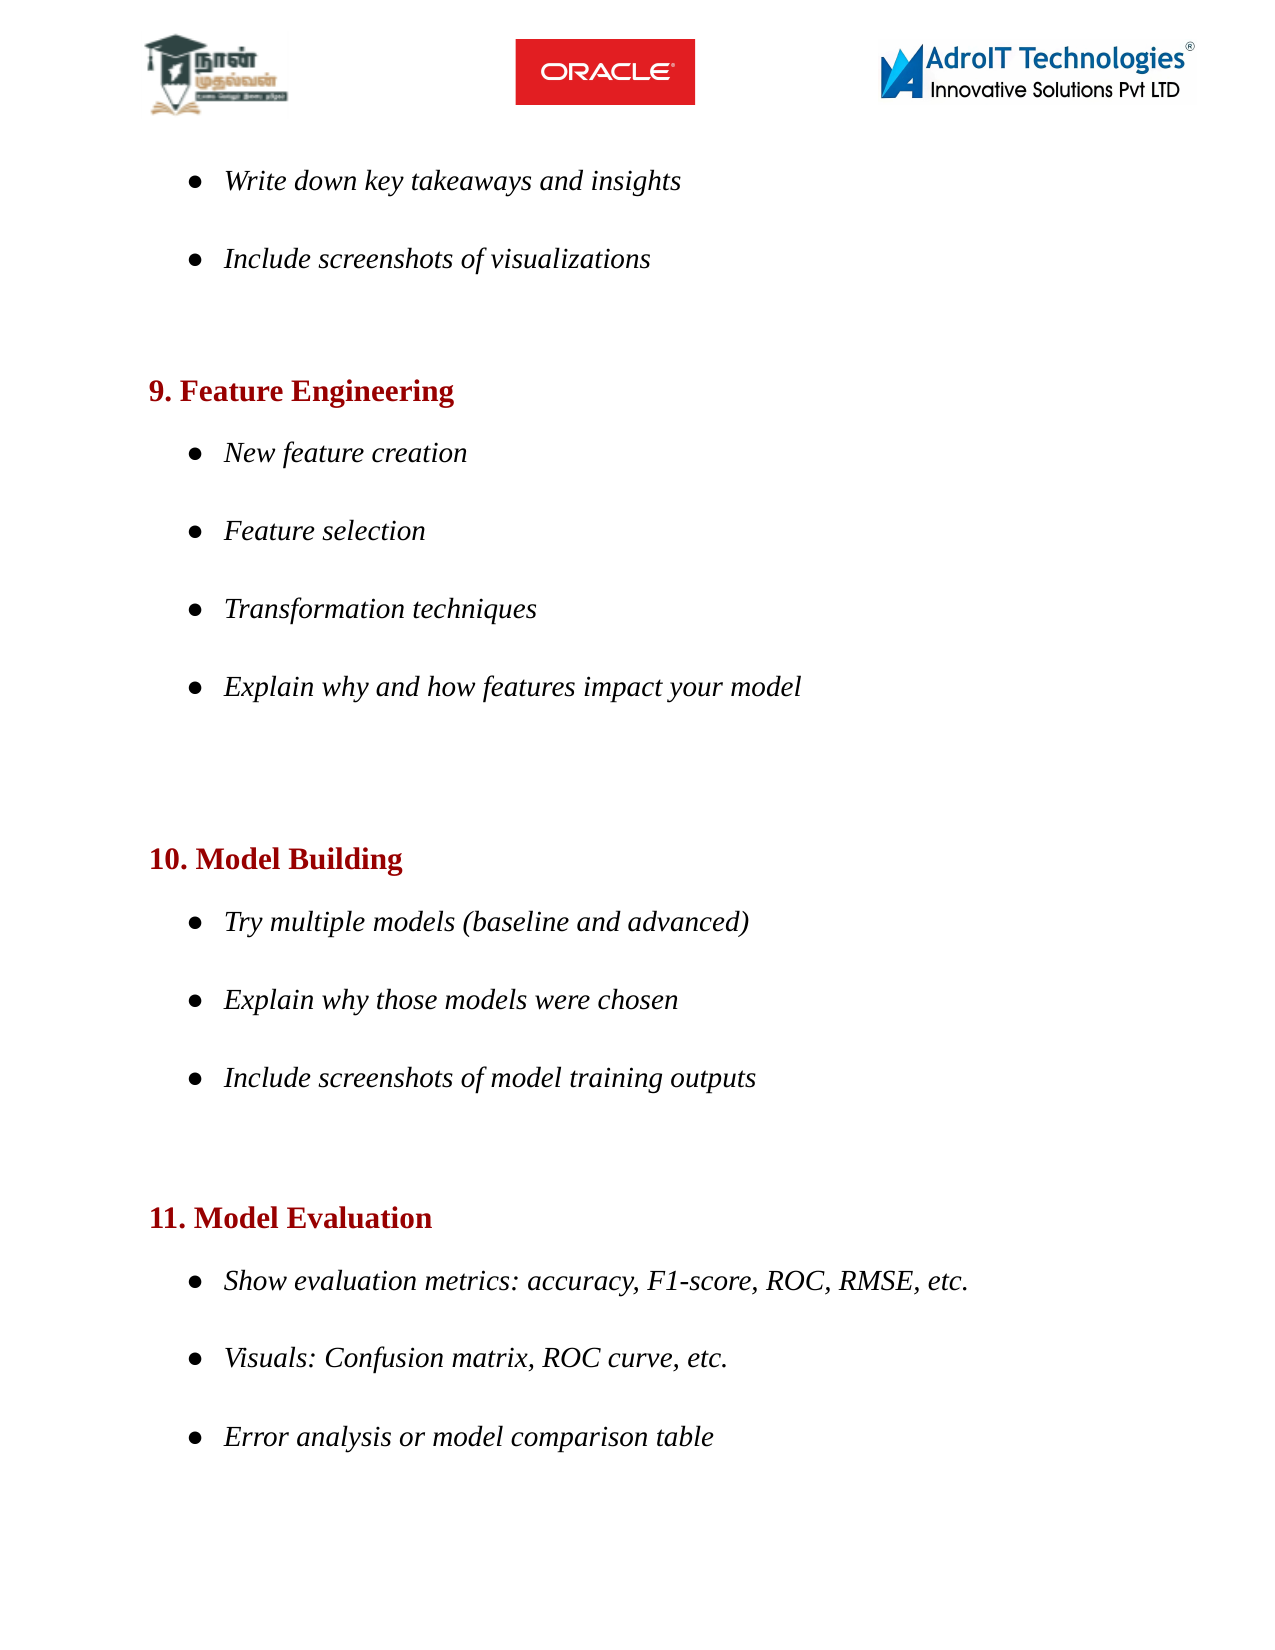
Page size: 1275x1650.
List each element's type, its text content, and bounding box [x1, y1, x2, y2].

list Include screenshots of visualizations [186, 241, 1135, 274]
list Include screenshots of model training outputs [186, 1060, 1135, 1093]
picture [878, 39, 1197, 105]
list Feature selection [186, 513, 1135, 547]
subtitle 11. Model Evaluation [148, 1199, 1135, 1235]
list Write down key takeaways and insights [186, 163, 1135, 196]
list Visuals: Confusion matrix, ROC curve, etc. [186, 1341, 1135, 1374]
list Explain why and how features impact your model [186, 669, 1135, 703]
list Transformation techniques [186, 591, 1135, 625]
list Error analysis or model comparison table [186, 1418, 1135, 1452]
list Try multiple models (baseline and advanced) [186, 904, 1135, 937]
list New feature creation [186, 435, 1135, 469]
list Show evaluation metrics: accuracy, F1-score, ROC, RMSE, etc. [186, 1262, 1135, 1296]
subtitle 10. Model Building [148, 840, 1135, 876]
subtitle 9. Feature Engineering [148, 372, 1135, 408]
picture [515, 39, 696, 105]
picture [140, 31, 289, 119]
list Explain why those models were chosen [186, 982, 1135, 1016]
